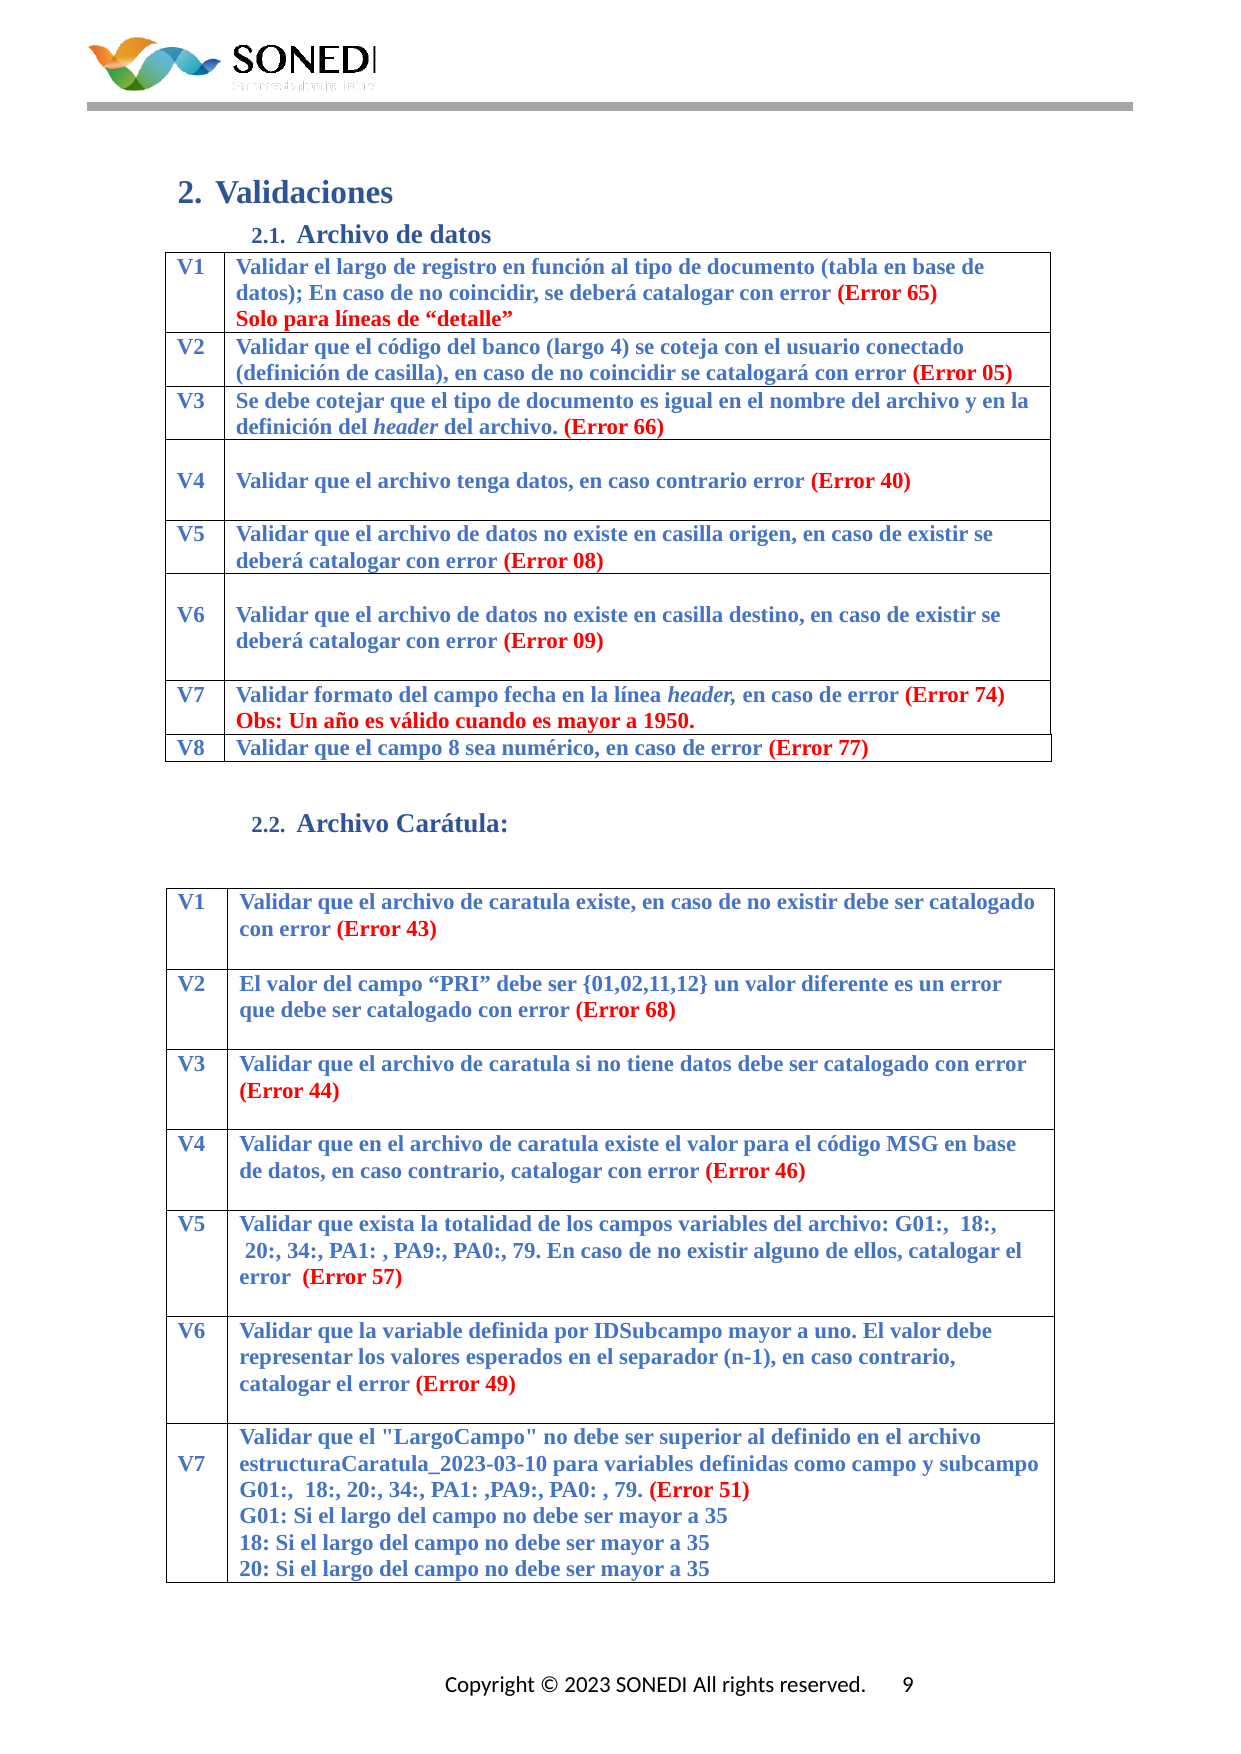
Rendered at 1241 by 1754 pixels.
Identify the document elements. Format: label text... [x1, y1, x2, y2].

table_cell Validar que el archivo de datos no existe en casilla origen, en caso de existir se deberá catalogar con error (Error 08) [225, 521, 1050, 573]
table_header Validar que el archivo de caratula existe, en caso de no existir debe ser catalogado con error (Error 43) [228, 889, 1054, 969]
table_cell Validar que el archivo tenga datos, en caso contrario error (Error 40) [225, 440, 1050, 519]
table_cell V4 [167, 1130, 227, 1209]
table_cell V2 [166, 333, 224, 386]
table_cell V2 [167, 970, 227, 1049]
table_cell V3 [166, 387, 224, 439]
table_cell V6 [166, 574, 224, 680]
table_cell Validar que en el archivo de caratula existe el valor para el código MSG en base de datos, en caso contrario, catalogar con error (Error 46) [228, 1130, 1054, 1209]
table_header V1 [166, 253, 224, 332]
table_header V1 [167, 889, 227, 969]
table_cell V8 [166, 735, 224, 761]
table_cell V5 [166, 521, 224, 573]
picture [87, 37, 376, 91]
subtitle Archivo Carátula: [251, 807, 1181, 838]
table_cell V3 [167, 1050, 227, 1129]
table_cell Validar que el archivo de caratula si no tiene datos debe ser catalogado con error (Error 44) [228, 1050, 1054, 1129]
table_cell Validar que exista la totalidad de los campos variables del archivo: G01:, 18:, 20:, 34:, PA1: , PA9:, PA0:, 79. En caso de no existir alguno de ellos, catalogar el error (Error 57) [228, 1211, 1054, 1316]
table_cell V5 [167, 1211, 227, 1316]
table_cell V7 [166, 681, 224, 733]
table_cell Validar que la variable definida por IDSubcampo mayor a uno. El valor debe representar los valores esperados en el separador (n-1), en caso contrario, catalogar el error (Error 49) [228, 1317, 1054, 1422]
table_cell El valor del campo “PRI” debe ser {01,02,11,12} un valor diferente es un error que debe ser catalogado con error (Error 68) [228, 970, 1054, 1049]
table_cell Se debe cotejar que el tipo de documento es igual en el nombre del archivo y en la definición del header del archivo. (Error 66) [225, 387, 1050, 439]
table_cell V6 [167, 1317, 227, 1422]
table_cell Validar que el código del banco (largo 4) se coteja con el usuario conectado (definición de casilla), en caso de no coincidir se catalogará con error (Error 05) [225, 333, 1050, 386]
table_cell Validar que el archivo de datos no existe en casilla destino, en caso de existir se deberá catalogar con error (Error 09) [225, 574, 1050, 680]
table_cell V4 [166, 440, 224, 519]
table_cell V7 [167, 1424, 227, 1582]
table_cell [228, 1424, 1054, 1582]
subtitle Archivo de datos [251, 218, 1181, 249]
table_cell Validar que el campo 8 sea numérico, en caso de error (Error 77) [225, 735, 1051, 761]
table_cell Validar formato del campo fecha en la línea header, en caso de error (Error 74) Obs: Un año es válido cuando es mayor a 1950. [225, 681, 1050, 733]
subtitle Validaciones [177, 173, 1181, 211]
table_header Validar el largo de registro en función al tipo de documento (tabla en base de datos); En caso de no coincidir, se deberá catalogar con error (Error 65) Solo para líneas de “detalle” [225, 253, 1050, 332]
